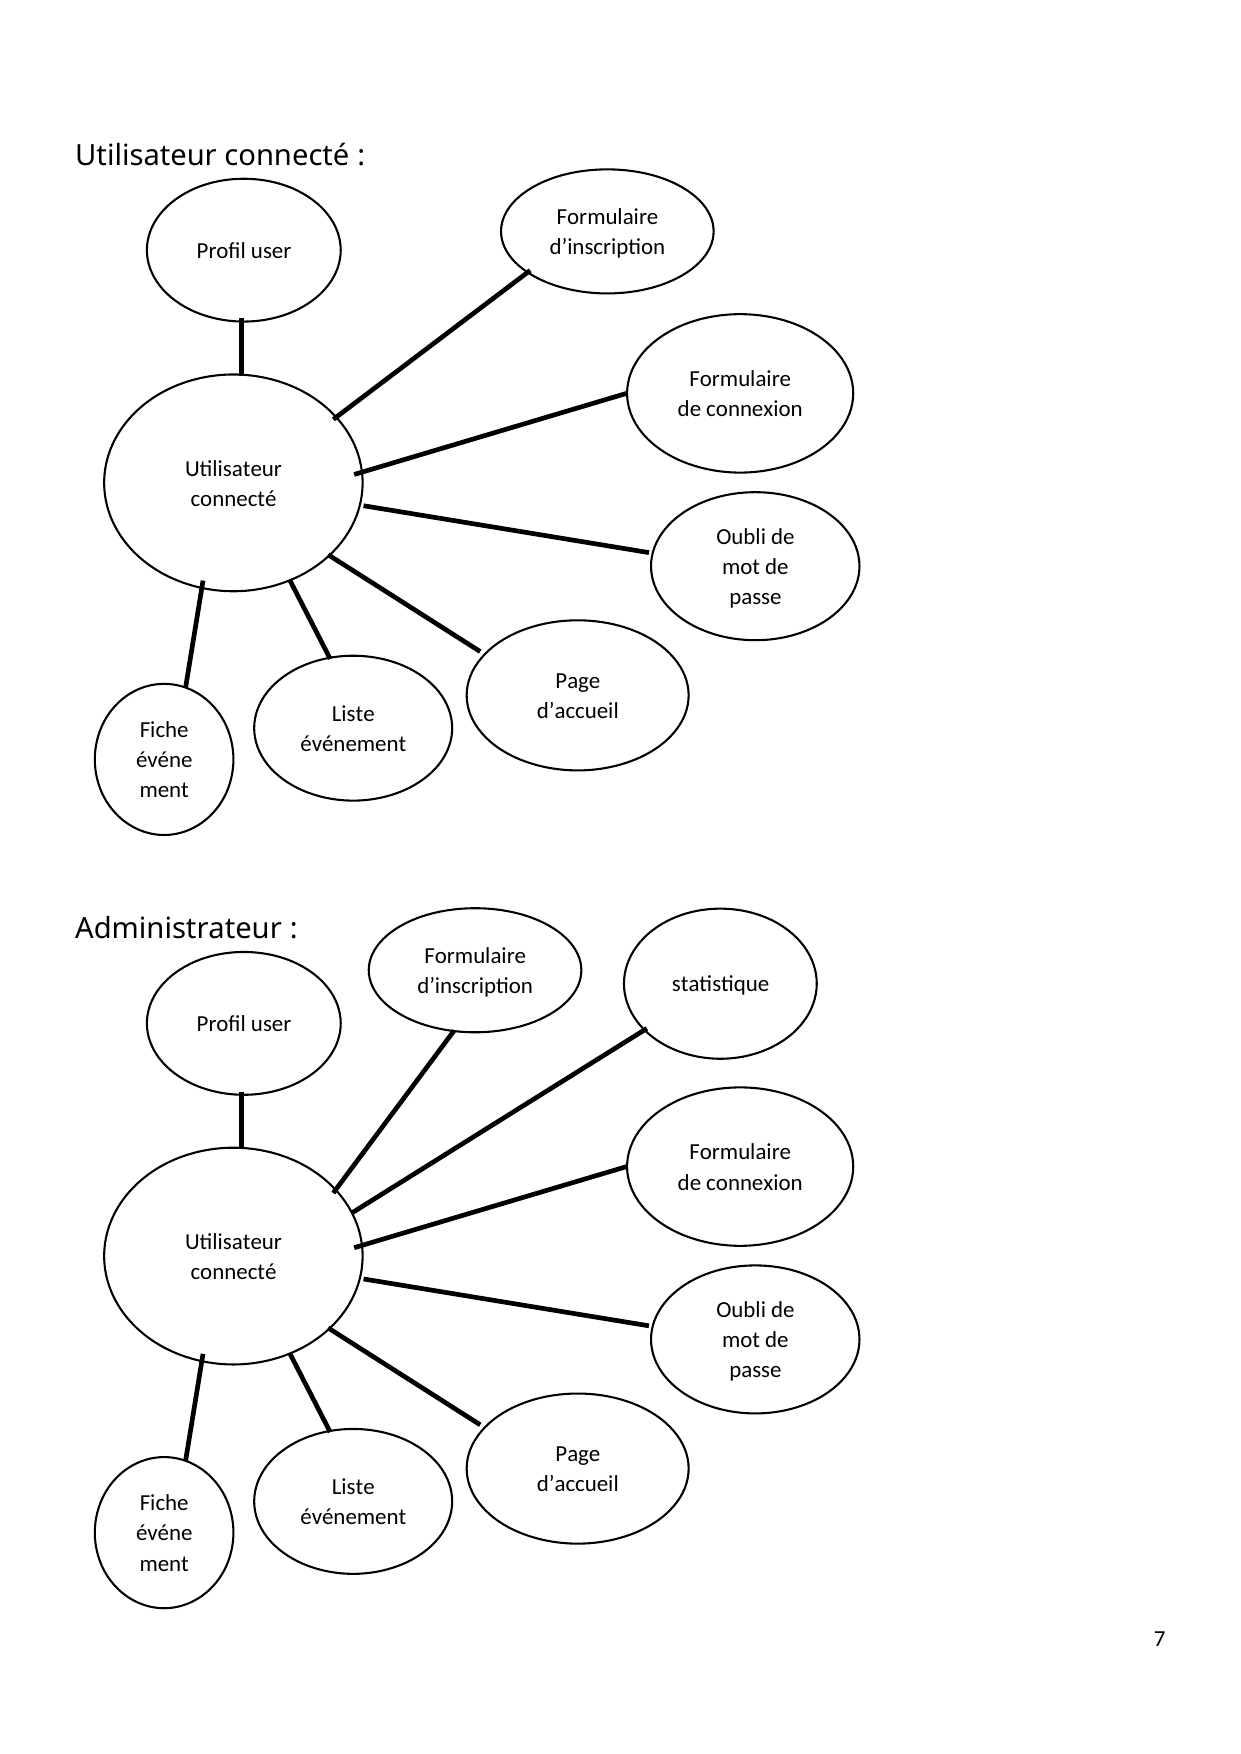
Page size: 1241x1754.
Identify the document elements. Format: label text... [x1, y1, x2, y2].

text Utilisateur connecté : [75, 134, 1165, 174]
text Administrateur : [501, 908, 701, 947]
text Administrateur : [75, 908, 449, 947]
text Administrateur : [740, 908, 1165, 947]
